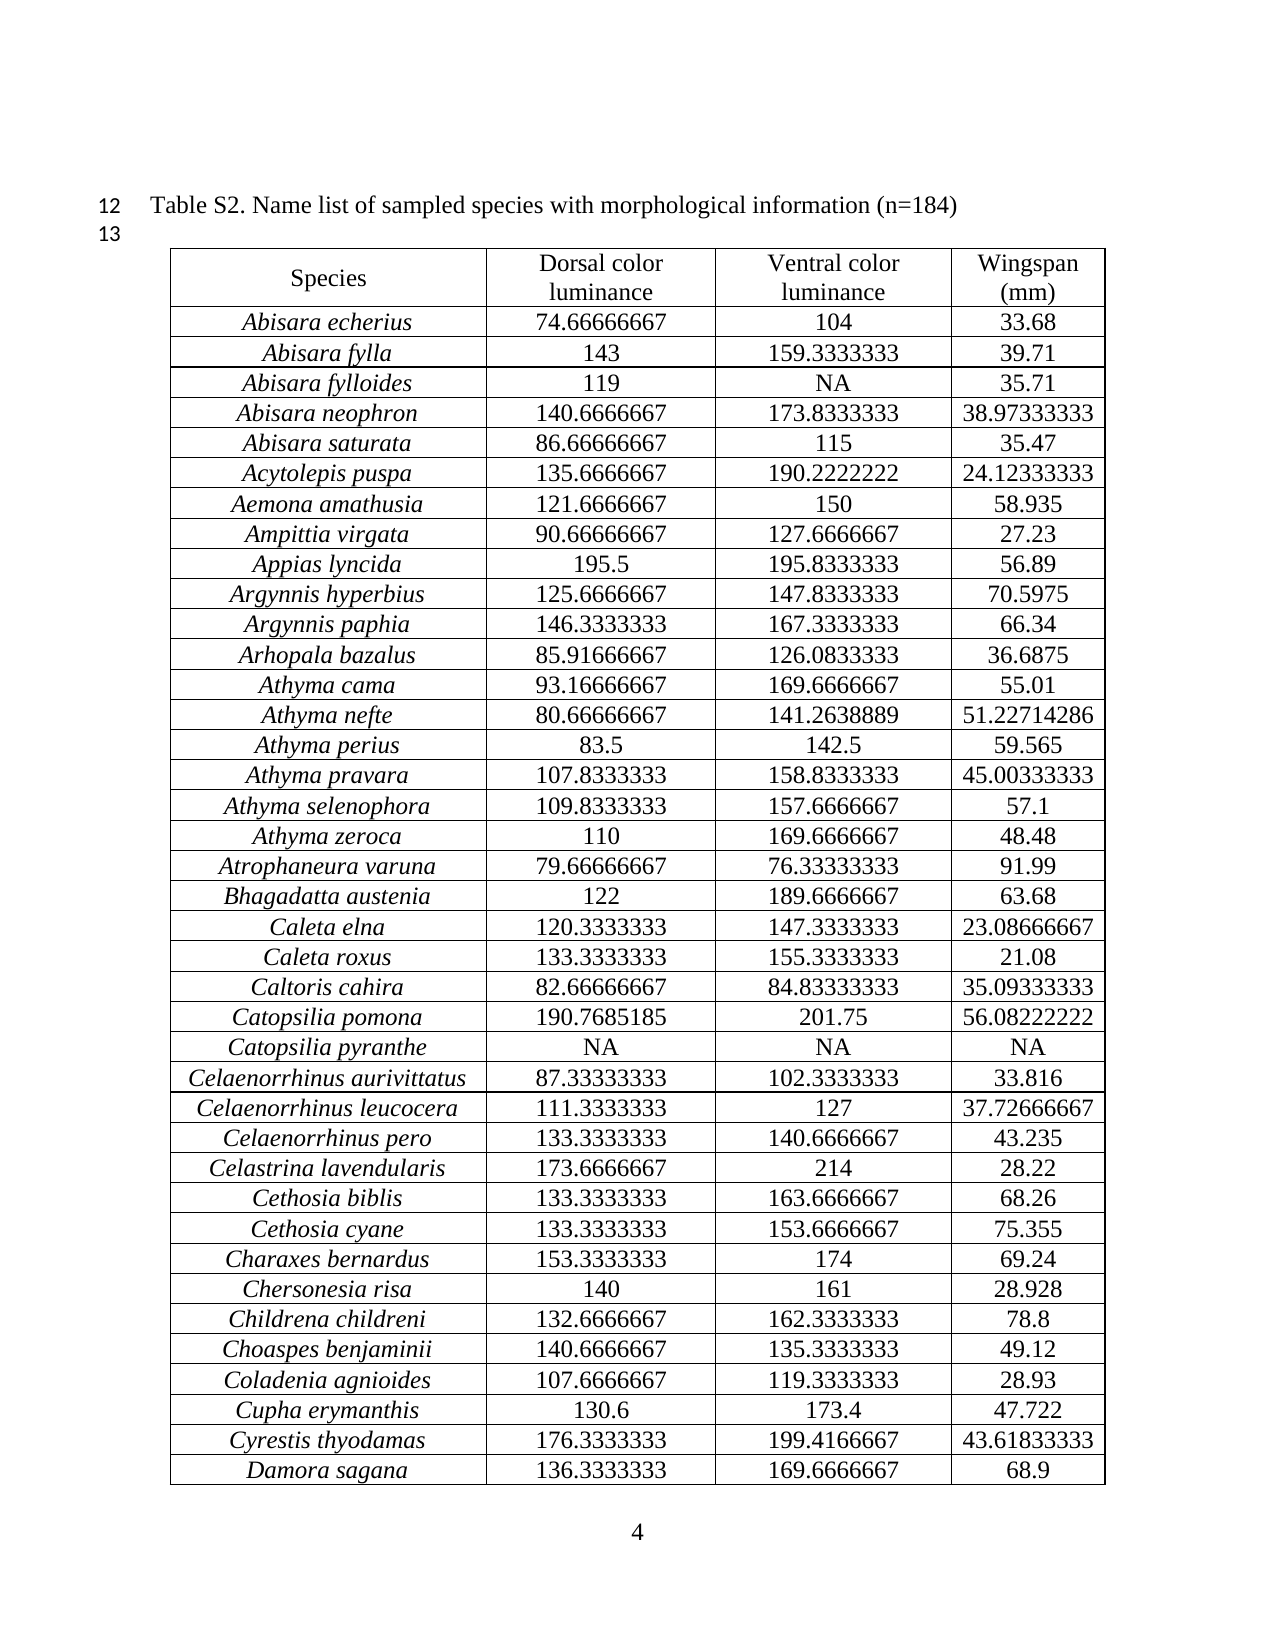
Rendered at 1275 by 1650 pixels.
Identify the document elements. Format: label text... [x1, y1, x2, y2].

table_cell 107.6666667 [487, 1364, 715, 1393]
table_cell 173.6666667 [487, 1153, 715, 1182]
table_cell 56.89 [952, 549, 1104, 578]
table_cell 83.5 [487, 730, 715, 759]
table_cell 28.22 [952, 1153, 1104, 1182]
table_cell Caleta roxus [171, 941, 486, 971]
table_cell 157.6666667 [716, 790, 951, 819]
table_cell 55.01 [952, 670, 1104, 699]
table_cell 109.8333333 [487, 790, 715, 819]
table_cell 142.5 [716, 730, 951, 759]
table_cell 140.6666667 [716, 1123, 951, 1152]
table_cell 127 [716, 1093, 951, 1122]
table_cell Abisara echerius [171, 307, 486, 336]
table_cell 147.8333333 [716, 579, 951, 608]
table_cell 21.08 [952, 941, 1104, 971]
table_cell 174 [716, 1244, 951, 1273]
table_cell 74.66666667 [487, 307, 715, 336]
table_cell 199.4166667 [716, 1425, 951, 1454]
table_cell 48.48 [952, 821, 1104, 850]
table_cell Argynnis paphia [171, 609, 486, 638]
table_cell 24.12333333 [952, 458, 1104, 487]
table_cell 104 [716, 307, 951, 336]
table_cell Arhopala bazalus [171, 639, 486, 668]
table_cell 37.72666667 [952, 1093, 1104, 1122]
table_cell Cupha erymanthis [171, 1395, 486, 1424]
table_cell 141.2638889 [716, 700, 951, 729]
table_cell 133.3333333 [487, 941, 715, 971]
table_cell 68.9 [952, 1455, 1104, 1484]
table_cell 66.34 [952, 609, 1104, 638]
table_cell 87.33333333 [487, 1062, 715, 1091]
table_cell Aemona amathusia [171, 488, 486, 517]
table_cell 45.00333333 [952, 760, 1104, 789]
table_cell 111.3333333 [487, 1093, 715, 1122]
table_cell 195.5 [487, 549, 715, 578]
table_cell 127.6666667 [716, 519, 951, 548]
table_cell Abisara saturata [171, 428, 486, 457]
table_cell 189.6666667 [716, 881, 951, 910]
table_cell 110 [487, 821, 715, 850]
table_header Dorsal color luminance [487, 249, 715, 306]
table_cell Argynnis hyperbius [171, 579, 486, 608]
table_cell 27.23 [952, 519, 1104, 548]
table_cell 86.66666667 [487, 428, 715, 457]
table_header Ventral color luminance [716, 249, 951, 306]
table_cell 93.16666667 [487, 670, 715, 699]
table_cell Chersonesia risa [171, 1274, 486, 1303]
table_cell 150 [716, 488, 951, 517]
table_cell 115 [716, 428, 951, 457]
table_cell 201.75 [716, 1002, 951, 1031]
table_cell Cethosia cyane [171, 1213, 486, 1242]
table_cell Abisara neophron [171, 398, 486, 427]
table_cell 33.816 [952, 1062, 1104, 1091]
table_cell Bhagadatta austenia [171, 881, 486, 910]
table_cell 143 [487, 337, 715, 366]
table_cell 85.91666667 [487, 639, 715, 668]
table_cell 56.08222222 [952, 1002, 1104, 1031]
table_cell 70.5975 [952, 579, 1104, 608]
table_cell 35.47 [952, 428, 1104, 457]
table_cell Coladenia agnioides [171, 1364, 486, 1393]
table_cell 35.71 [952, 368, 1104, 397]
table_cell 84.83333333 [716, 972, 951, 1001]
table_cell 136.3333333 [487, 1455, 715, 1484]
table_cell 140.6666667 [487, 398, 715, 427]
table_cell 121.6666667 [487, 488, 715, 517]
table_cell Caleta elna [171, 911, 486, 940]
table_cell 135.3333333 [716, 1334, 951, 1363]
table_cell 82.66666667 [487, 972, 715, 1001]
table_cell 214 [716, 1153, 951, 1182]
table_cell 43.61833333 [952, 1425, 1104, 1454]
table_cell 107.8333333 [487, 760, 715, 789]
table_cell Celastrina lavendularis [171, 1153, 486, 1182]
table_cell 169.6666667 [716, 670, 951, 699]
table_cell 173.8333333 [716, 398, 951, 427]
table_cell 135.6666667 [487, 458, 715, 487]
table_cell Athyma nefte [171, 700, 486, 729]
table_cell 140.6666667 [487, 1334, 715, 1363]
table_cell 176.3333333 [487, 1425, 715, 1454]
table_cell 68.26 [952, 1183, 1104, 1212]
table_cell 28.93 [952, 1364, 1104, 1393]
table_cell 28.928 [952, 1274, 1104, 1303]
table_cell NA [487, 1032, 715, 1061]
table_cell 132.6666667 [487, 1304, 715, 1333]
table_cell 33.68 [952, 307, 1104, 336]
table_cell 75.355 [952, 1213, 1104, 1242]
table_cell 133.3333333 [487, 1123, 715, 1152]
table_cell 51.22714286 [952, 700, 1104, 729]
table_cell 125.6666667 [487, 579, 715, 608]
table_cell Abisara fylla [171, 337, 486, 366]
table_cell 158.8333333 [716, 760, 951, 789]
table_cell 90.66666667 [487, 519, 715, 548]
table_cell NA [952, 1032, 1104, 1061]
table_cell Acytolepis puspa [171, 458, 486, 487]
table_cell 146.3333333 [487, 609, 715, 638]
table_cell 47.722 [952, 1395, 1104, 1424]
table_cell 155.3333333 [716, 941, 951, 971]
table_cell Athyma perius [171, 730, 486, 759]
table_cell 161 [716, 1274, 951, 1303]
table_cell 133.3333333 [487, 1183, 715, 1212]
table_cell Choaspes benjaminii [171, 1334, 486, 1363]
table_cell 130.6 [487, 1395, 715, 1424]
table_cell 133.3333333 [487, 1213, 715, 1242]
table_cell 122 [487, 881, 715, 910]
table_cell Appias lyncida [171, 549, 486, 578]
table_cell Athyma selenophora [171, 790, 486, 819]
table_cell 76.33333333 [716, 851, 951, 880]
table_cell 57.1 [952, 790, 1104, 819]
table_cell 80.66666667 [487, 700, 715, 729]
table_cell Cyrestis thyodamas [171, 1425, 486, 1454]
table_cell 169.6666667 [716, 821, 951, 850]
table_cell 119 [487, 368, 715, 397]
table_cell Athyma pravara [171, 760, 486, 789]
table_cell 23.08666667 [952, 911, 1104, 940]
table_cell Cethosia biblis [171, 1183, 486, 1212]
table_cell Ampittia virgata [171, 519, 486, 548]
table_cell 49.12 [952, 1334, 1104, 1363]
table_cell 126.0833333 [716, 639, 951, 668]
table_cell Childrena childreni [171, 1304, 486, 1333]
table_cell Celaenorrhinus leucocera [171, 1093, 486, 1122]
table_cell 190.7685185 [487, 1002, 715, 1031]
table_cell 173.4 [716, 1395, 951, 1424]
table_cell 69.24 [952, 1244, 1104, 1273]
table_cell Catopsilia pomona [171, 1002, 486, 1031]
table_cell Abisara fylloides [171, 368, 486, 397]
table_cell 159.3333333 [716, 337, 951, 366]
table_cell Charaxes bernardus [171, 1244, 486, 1273]
table_cell 147.3333333 [716, 911, 951, 940]
table_cell 162.3333333 [716, 1304, 951, 1333]
table_cell 153.3333333 [487, 1244, 715, 1273]
table_header Species [171, 249, 486, 306]
table_cell Celaenorrhinus aurivittatus [171, 1062, 486, 1091]
table_cell 78.8 [952, 1304, 1104, 1333]
table_cell Athyma cama [171, 670, 486, 699]
table_cell 140 [487, 1274, 715, 1303]
table_cell Athyma zeroca [171, 821, 486, 850]
table_cell 36.6875 [952, 639, 1104, 668]
table_cell NA [716, 368, 951, 397]
table_cell 59.565 [952, 730, 1104, 759]
table_cell 43.235 [952, 1123, 1104, 1152]
table_header Wingspan (mm) [952, 249, 1104, 306]
table_cell 38.97333333 [952, 398, 1104, 427]
table_cell 163.6666667 [716, 1183, 951, 1212]
table_cell Damora sagana [171, 1455, 486, 1484]
table_cell 120.3333333 [487, 911, 715, 940]
table_cell 167.3333333 [716, 609, 951, 638]
table_cell 79.66666667 [487, 851, 715, 880]
table_cell 190.2222222 [716, 458, 951, 487]
table_cell 39.71 [952, 337, 1104, 366]
table_cell Catopsilia pyranthe [171, 1032, 486, 1061]
table_cell 169.6666667 [716, 1455, 951, 1484]
table_cell 58.935 [952, 488, 1104, 517]
table_cell 91.99 [952, 851, 1104, 880]
table_cell Celaenorrhinus pero [171, 1123, 486, 1152]
text Table S2. Name list of sampled species with morphological information (n=184) [150, 190, 1125, 219]
table_cell Atrophaneura varuna [171, 851, 486, 880]
table_cell NA [716, 1032, 951, 1061]
table_cell 153.6666667 [716, 1213, 951, 1242]
table_cell 63.68 [952, 881, 1104, 910]
table_cell 195.8333333 [716, 549, 951, 578]
table_cell 35.09333333 [952, 972, 1104, 1001]
table_cell Caltoris cahira [171, 972, 486, 1001]
table_cell 119.3333333 [716, 1364, 951, 1393]
table_cell 102.3333333 [716, 1062, 951, 1091]
